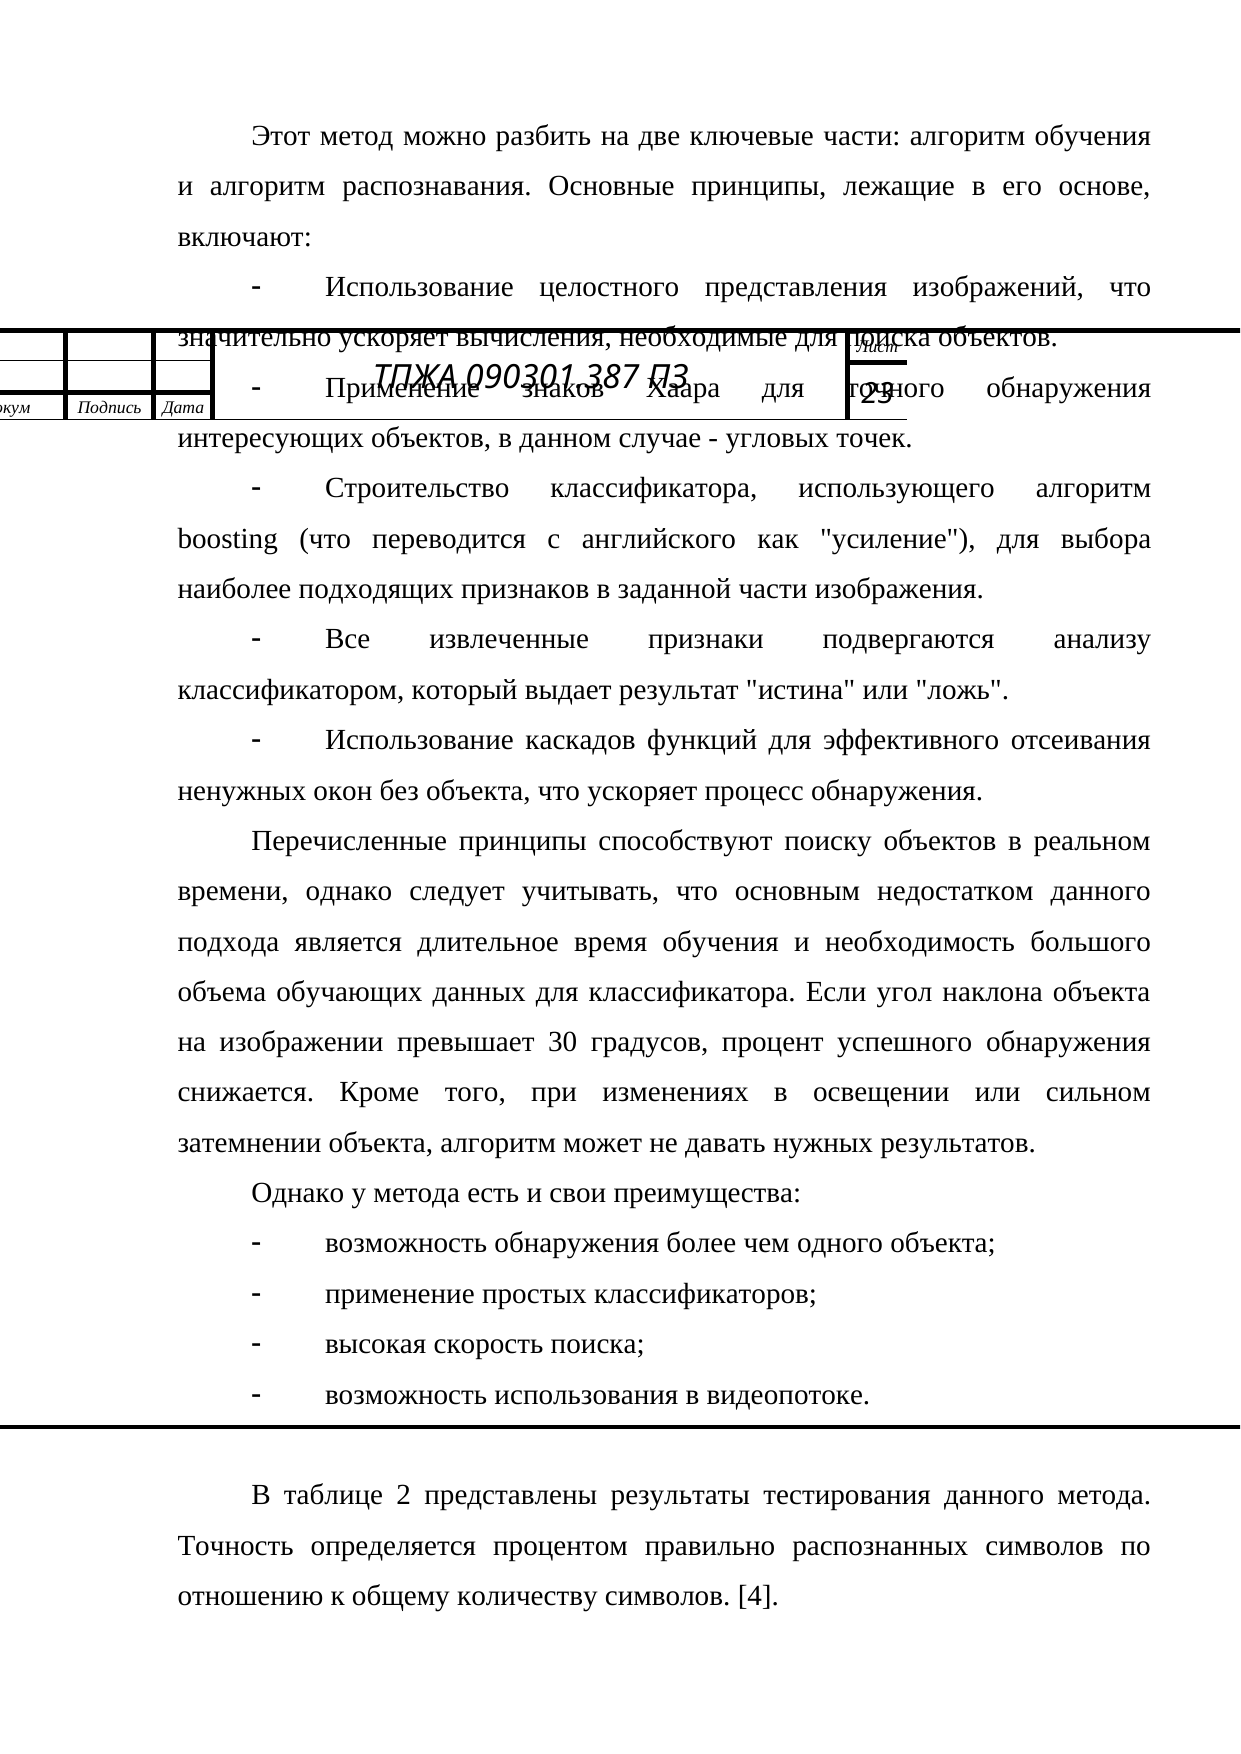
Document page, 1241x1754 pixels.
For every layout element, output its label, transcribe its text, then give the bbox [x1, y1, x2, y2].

text Этот метод можно разбить на две ключевые части: алгоритм обучения и алгоритм распознавания. Основные принципы, лежащие в его основе, включают: [177, 118, 1152, 252]
list Применение знаков Хаара для точного обнаружения интересующих объектов, в данном случае - угловых точек. [177, 370, 1152, 454]
list Использование каскадов функций для эффективного отсеивания ненужных окон без объекта, что ускоряет процесс обнаружения. [177, 722, 1152, 806]
list возможность обнаружения более чем одного объекта; [177, 1226, 1152, 1259]
text Перечисленные принципы способствуют поиску объектов в реальном времени, однако следует учитывать, что основным недостатком данного подхода является длительное время обучения и необходимость большого объема обучающих данных для классификатора. Если угол наклона объекта на изображении превышает 30 градусов, процент успешного обнаружения снижается. Кроме того, при изменениях в освещении или сильном затемнении объекта, алгоритм может не давать нужных результатов. [177, 823, 1152, 1158]
list Все извлеченные признаки подвергаются анализу классификатором, который выдает результат "истина" или "ложь". [177, 622, 1152, 706]
text Однако у метода есть и свои преимущества: [177, 1175, 1152, 1209]
list возможность использования в видеопотоке. [177, 1377, 1152, 1410]
list Использование целостного представления изображений, что значительно ускоряет вычисления, необходимые для поиска объектов. [177, 269, 1152, 353]
list Строительство классификатора, использующего алгоритм boosting (что переводится с английского как "усиление"), для выбора наиболее подходящих признаков в заданной части изображения. [177, 471, 1152, 605]
text В таблице 2 представлены результаты тестирования данного метода. Точность определяется процентом правильно распознанных символов по отношению к общему количеству символов. [4]. [177, 1477, 1152, 1612]
list высокая скорость поиска; [177, 1326, 1152, 1360]
list применение простых классификаторов; [177, 1276, 1152, 1309]
